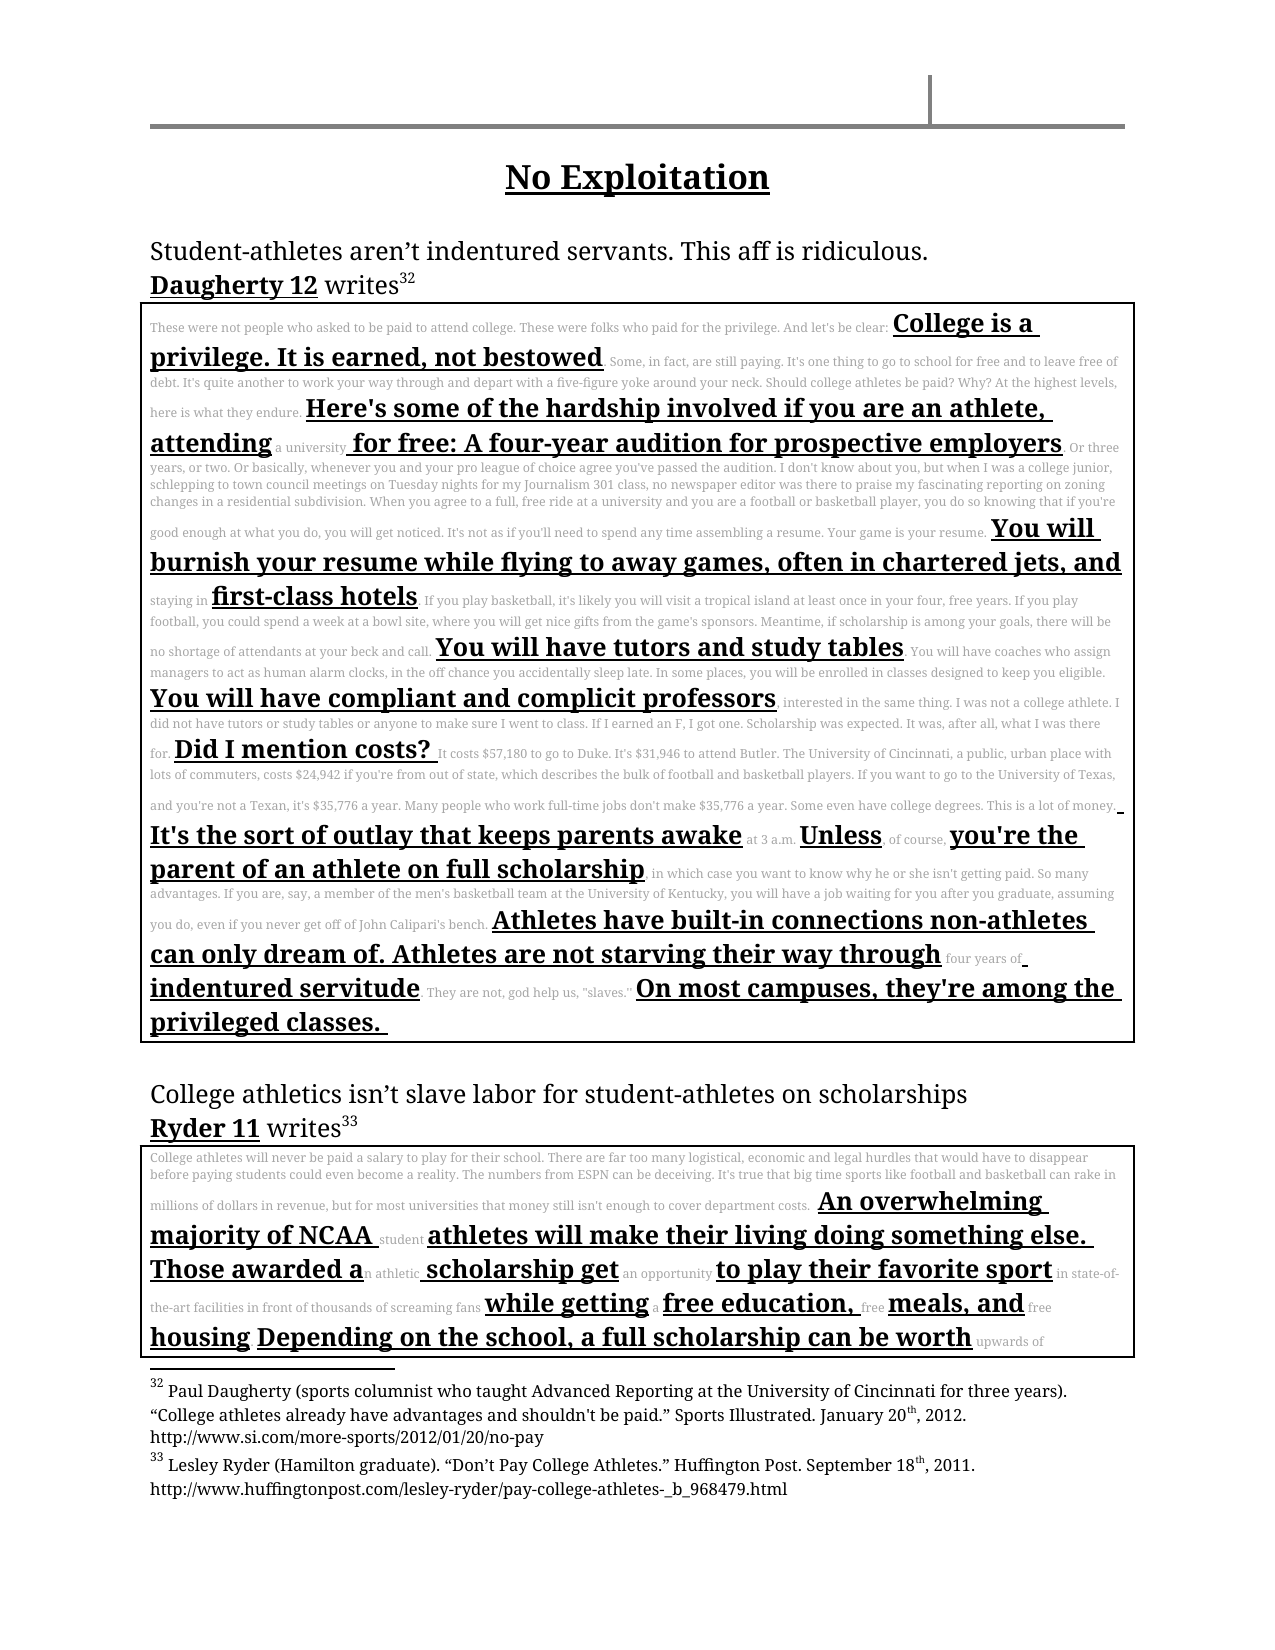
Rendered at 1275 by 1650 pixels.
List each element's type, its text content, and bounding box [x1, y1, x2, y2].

text College athletics isn’t slave labor for student-athletes on scholarships [150, 1077, 1125, 1111]
text Ryder 11 writes [150, 1111, 1125, 1145]
text These were not people who asked to be paid to attend college. These were folks who paid for the privilege. And let's be clear: College is a privilege. It is earned, not bestowed. Some, in fact, are still paying. It's one thing to go to school for free and to leave free of debt. It's quite another to work your way through and depart with a five-figure yoke around your neck. Should college athletes be paid? Why? At the highest levels, here is what they endure. Here's some of the hardship involved if you are an athlete, attending a university for free: A four-year audition for prospective employers. Or three years, or two. Or basically, whenever you and your pro league of choice agree you've passed the audition. I don't know about you, but when I was a college junior, schlepping to town council meetings on Tuesday nights for my Journalism 301 class, no newspaper editor was there to praise my fascinating reporting on zoning changes in a residential subdivision. When you agree to a full, free ride at a university and you are a football or basketball player, you do so knowing that if you're good enough at what you do, you will get noticed. It's not as if you'll need to spend any time assembling a resume. Your game is your resume. You will burnish your resume while flying to away games, often in chartered jets, and staying in first-class hotels. If you play basketball, it's likely you will visit a tropical island at least once in your four, free years. If you play football, you could spend a week at a bowl site, where you will get nice gifts from the game's sponsors. Meantime, if scholarship is among your goals, there will be no shortage of attendants at your beck and call. You will have tutors and study tables. You will have coaches who assign managers to act as human alarm clocks, in the off chance you accidentally sleep late. In some places, you will be enrolled in classes designed to keep you eligible. You will have compliant and complicit professors, interested in the same thing. I was not a college athlete. I did not have tutors or study tables or anyone to make sure I went to class. If I earned an F, I got one. Scholarship was expected. It was, after all, what I was there for. Did I mention costs? It costs $57,180 to go to Duke. It's $31,946 to attend Butler. The University of Cincinnati, a public, urban place with lots of commuters, costs $24,942 if you're from out of state, which describes the bulk of football and basketball players. If you want to go to the University of Texas, and you're not a Texan, it's $35,776 a year. Many people who work full-time jobs don't make $35,776 a year. Some even have college degrees. This is a lot of money. It's the sort of outlay that keeps parents awake at 3 a.m. Unless, of course, you're the parent of an athlete on full scholarship, in which case you want to know why he or she isn't getting paid. So many advantages. If you are, say, a member of the men's basketball team at the University of Kentucky, you will have a job waiting for you after you graduate, assuming you do, even if you never get off of John Calipari's bench. Athletes have built-in connections non-athletes can only dream of. Athletes are not starving their way through four years of indentured servitude. They are not, god help us, "slaves.'' On most campuses, they're among the privileged classes. [142, 304, 1133, 1041]
subtitle No Exploitation [150, 154, 1125, 199]
text Student-athletes aren’t indentured servants. This aff is ridiculous. [150, 234, 1125, 268]
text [142, 1147, 1133, 1356]
text Daugherty 12 writes [150, 268, 1125, 302]
